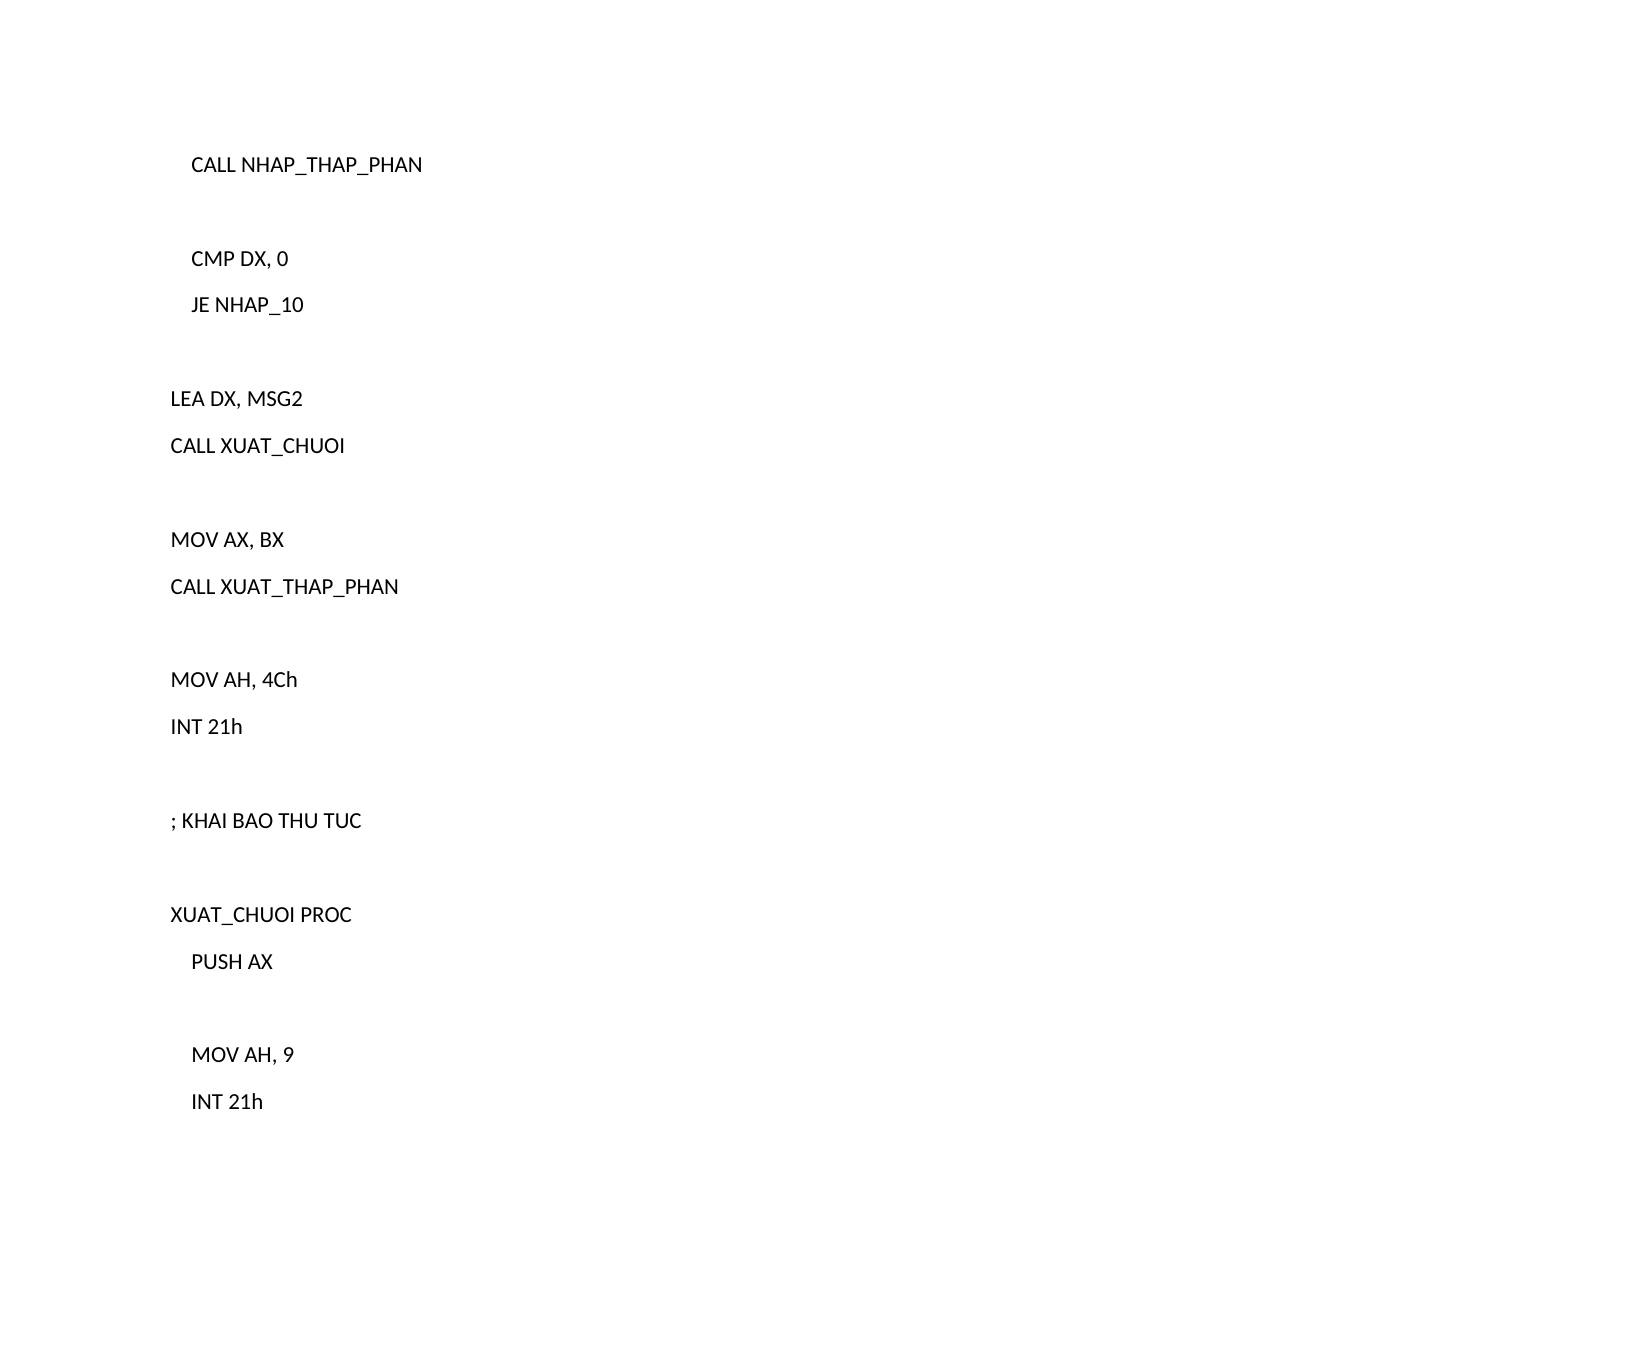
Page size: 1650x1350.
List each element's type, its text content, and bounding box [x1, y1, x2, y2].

text CALL XUAT_THAP_PHAN [150, 572, 1500, 600]
text ; KHAI BAO THU TUC [150, 806, 1500, 834]
text CALL NHAP_THAP_PHAN [150, 150, 1500, 178]
text CALL XUAT_CHUOI [150, 431, 1500, 459]
text LEA DX, MSG2 [150, 384, 1500, 412]
text INT 21h [150, 712, 1500, 741]
text INT 21h [150, 1087, 1500, 1116]
text CMP DX, 0 [150, 244, 1500, 272]
text MOV AH, 4Ch [150, 666, 1500, 694]
text MOV AH, 9 [150, 1041, 1500, 1069]
text XUAT_CHUOI PROC [150, 900, 1500, 928]
text PUSH AX [150, 947, 1500, 975]
text MOV AX, BX [150, 525, 1500, 553]
text JE NHAP_10 [150, 291, 1500, 319]
